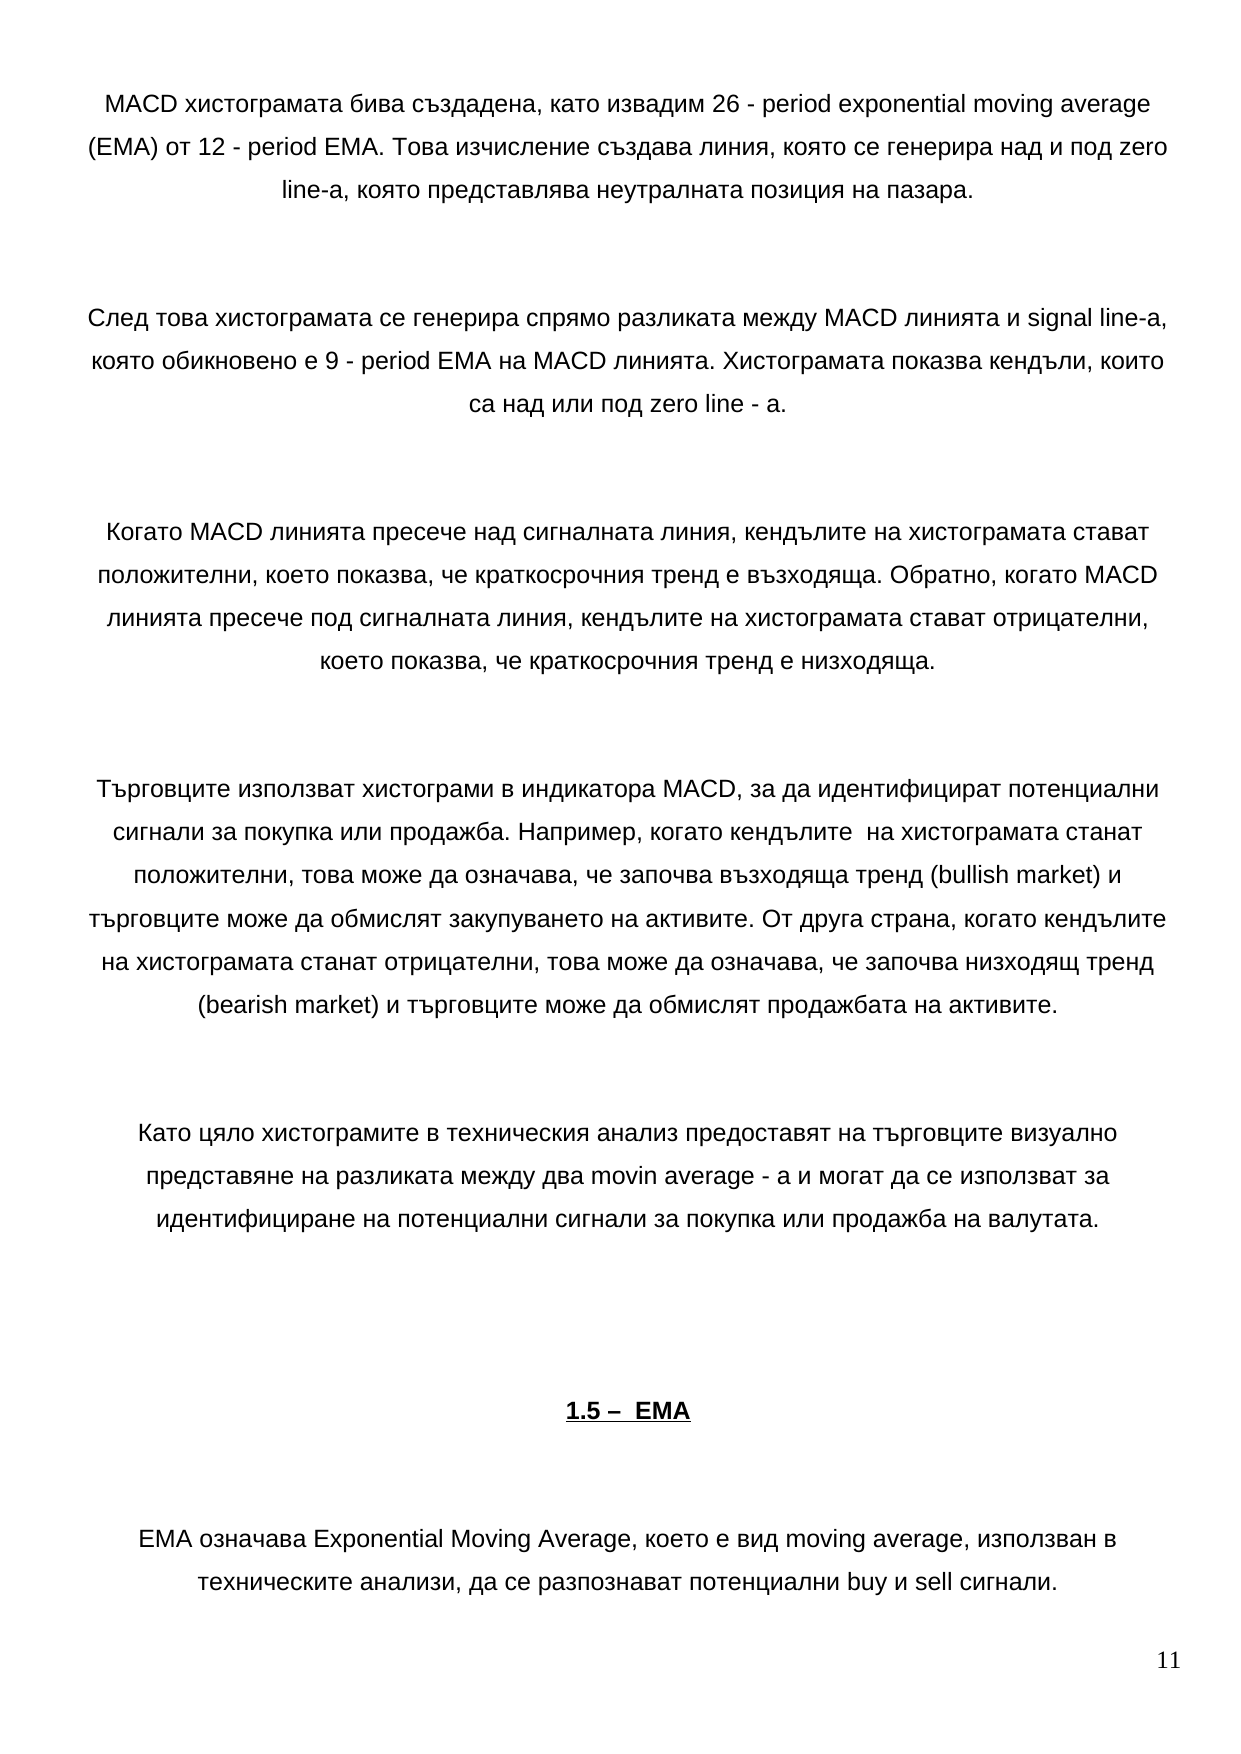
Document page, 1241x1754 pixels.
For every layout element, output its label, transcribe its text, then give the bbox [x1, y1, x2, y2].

text EMA означава Exponential Moving Average, което е вид moving average, използван в техническите анализи, да се разпознават потенциални buy и sell сигнали. [75, 1524, 1181, 1596]
text MACD хистограмата бива създадена, като извадим 26 - period exponential moving average (EMA) от 12 - period EMA. Това изчисление създава линия, която се генерира над и под zero line-a, която представлява неутралната позиция на пазара. [75, 89, 1181, 204]
text Като цяло хистограмите в техническия анализ предоставят на търговците визуално представяне на разликата между два movin average - a и могат да се използват за идентифициране на потенциални сигнали за покупка или продажба на валутата. [75, 1118, 1181, 1233]
text Търговците използват хистограми в индикатора MACD, за да идентифицират потенциални сигнали за покупка или продажба. Например, когато кендълите на хистограмата станат положителни, това може да означава, че започва възходяща тренд (bullish market) и търговците може да обмислят закупуването на активите. От друга страна, когато кендълите на хистограмата станат отрицателни, това може да означава, че започва низходящ тренд (bearish market) и търговците може да обмислят продажбата на активите. [75, 774, 1181, 1019]
text След това хистограмата се генерира спрямо разликата между MACD линията и signal line-a, която обикновено е 9 - period EMA на MACD линията. Хистограмата показва кендъли, които са над или под zero line - a. [75, 303, 1181, 418]
text 1.5 – EMA [75, 1396, 1181, 1425]
text Когато MACD линията пресече над сигналната линия, кендълите на хистограмата стават положителни, което показва, че краткосрочния тренд е възходяща. Обратно, когато MACD линията пресече под сигналната линия, кендълите на хистограмата стават отрицателни, което показва, че краткосрочния тренд е низходяща. [75, 517, 1181, 675]
